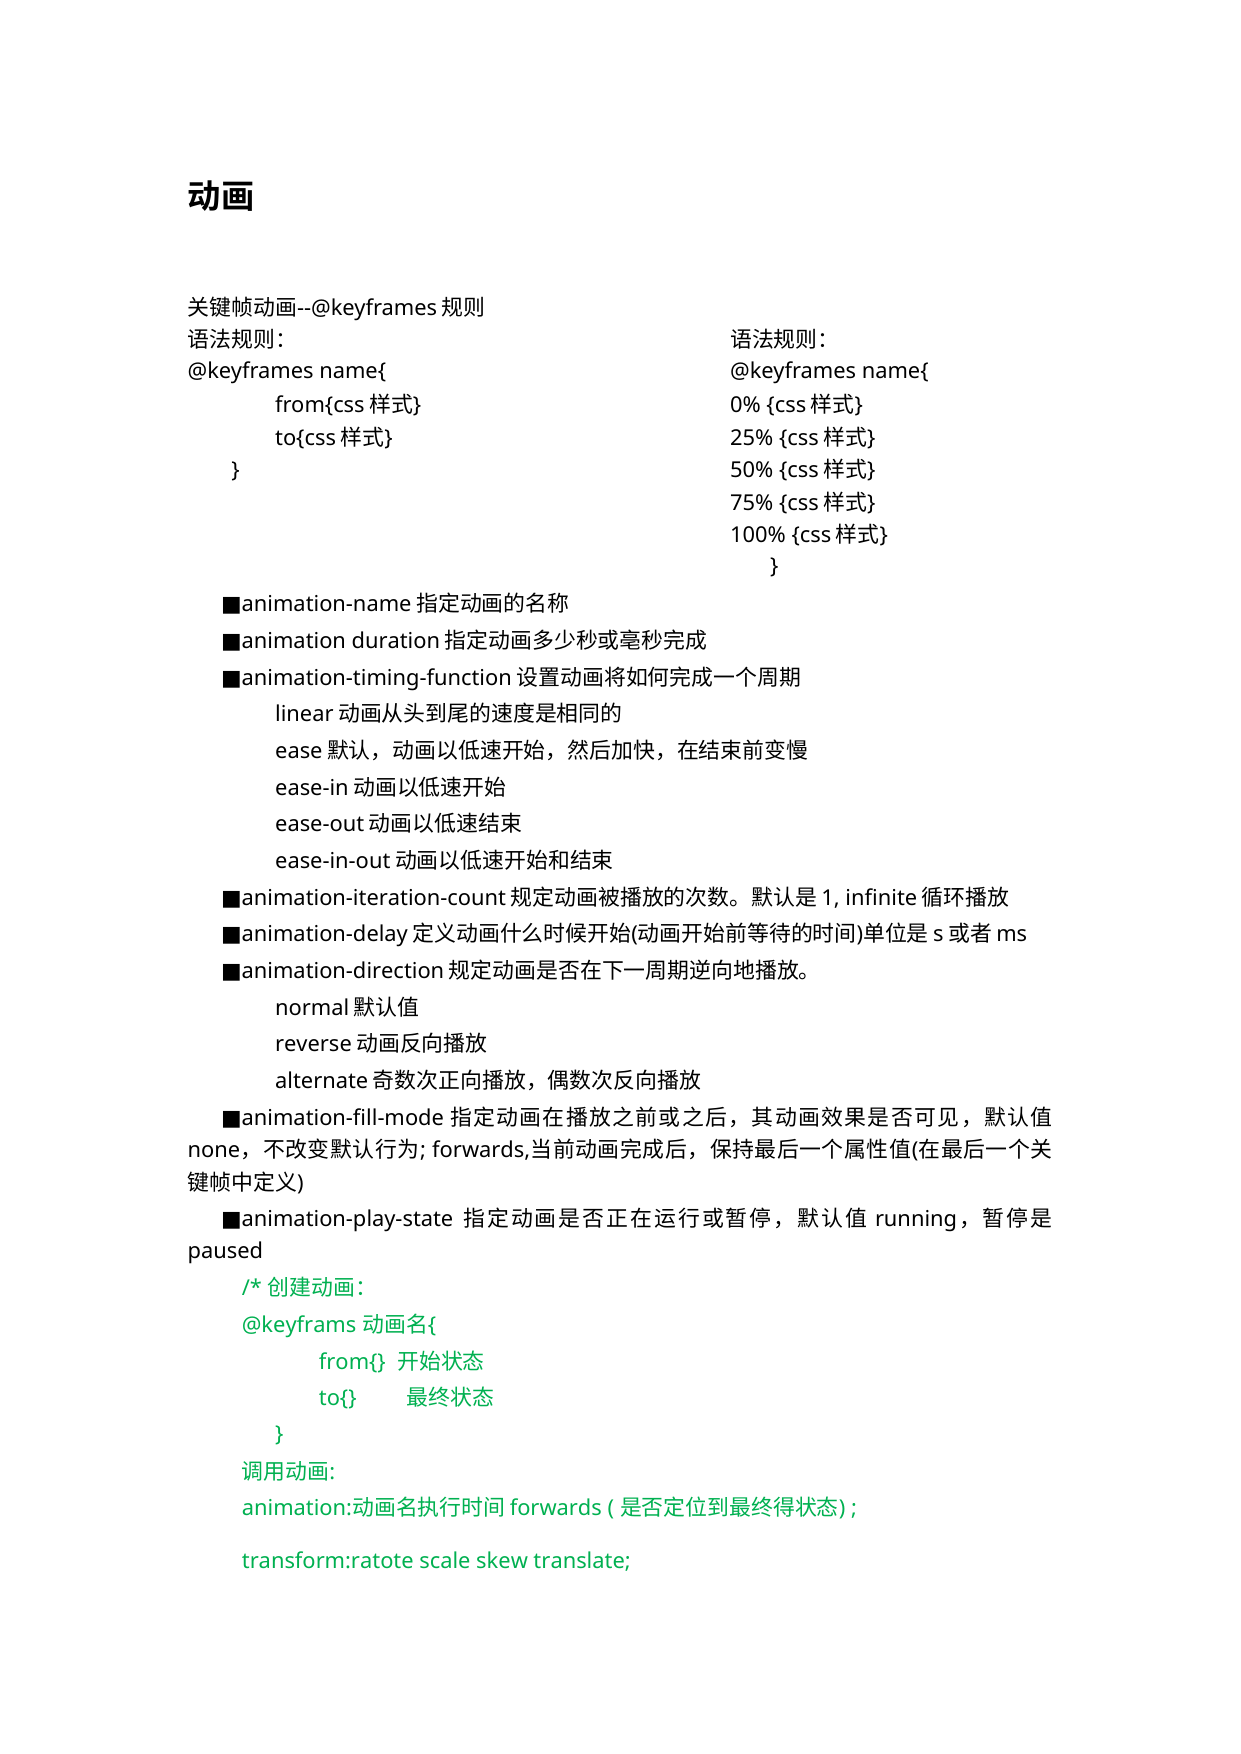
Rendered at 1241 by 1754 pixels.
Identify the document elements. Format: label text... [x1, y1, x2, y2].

text transform:ratote scale skew translate; [187, 1543, 1053, 1576]
text to{} 最终状态 [275, 1380, 1053, 1412]
text ease默认，动画以低速开始，然后加快，在结束前变慢 [231, 732, 1053, 765]
text 关键帧动画--@keyframes规则 [187, 289, 1053, 322]
text /* 创建动画： [198, 1270, 1053, 1302]
text alternate奇数次正向播放，偶数次反向播放 [231, 1062, 1053, 1095]
text 75% {css样式} [187, 484, 1053, 517]
text reverse动画反向播放 [231, 1026, 1053, 1058]
text ease-in-out动画以低速开始和结束 [231, 842, 1053, 875]
text animation:动画名执行时间forwards ( 是否定位到最终得状态) ; [187, 1490, 1053, 1522]
text 语法规则： 语法规则： [187, 322, 1053, 354]
text ■animation-play-state 指定动画是否正在运行或暂停，默认值running，暂停是paused [187, 1201, 1053, 1266]
text @keyframs 动画名{ [198, 1307, 1053, 1339]
text from{css样式} 0% {css样式} [187, 387, 1053, 419]
subtitle 动画 [187, 162, 1053, 227]
text linear动画从头到尾的速度是相同的 [231, 696, 1053, 728]
text ease-out动画以低速结束 [231, 806, 1053, 838]
text ■animation-timing-function设置动画将如何完成一个周期 [187, 659, 1053, 692]
text ■animation-direction规定动画是否在下一周期逆向地播放。 [187, 952, 1053, 985]
text } 50% {css样式} [187, 452, 1053, 484]
text ■animation-delay定义动画什么时候开始(动画开始前等待的时间)单位是s或者ms [187, 916, 1053, 948]
text ■animation-fill-mode指定动画在播放之前或之后，其动画效果是否可见，默认值none，不改变默认行为; forwards,当前动画完成后，保持最后一个属性值(在最后一个关键帧中定义) [187, 1099, 1053, 1197]
text @keyframes name{ @keyframes name{ [187, 354, 1053, 387]
text 100% {css样式} [187, 517, 1053, 549]
text to{css样式} 25% {css样式} [187, 419, 1053, 452]
text ease-in动画以低速开始 [231, 769, 1053, 802]
text normal默认值 [231, 989, 1053, 1022]
text ■animation duration指定动画多少秒或亳秒完成 [187, 622, 1053, 655]
text } [231, 1417, 1053, 1449]
text ■animation-iteration-count规定动画被播放的次数。默认是1, infinite循环播放 [187, 879, 1053, 912]
text } [187, 549, 1053, 582]
text ■animation-name指定动画的名称 [187, 586, 1053, 618]
text from{} 开始状态 [198, 1343, 1053, 1376]
text 调用动画: [187, 1453, 1053, 1486]
